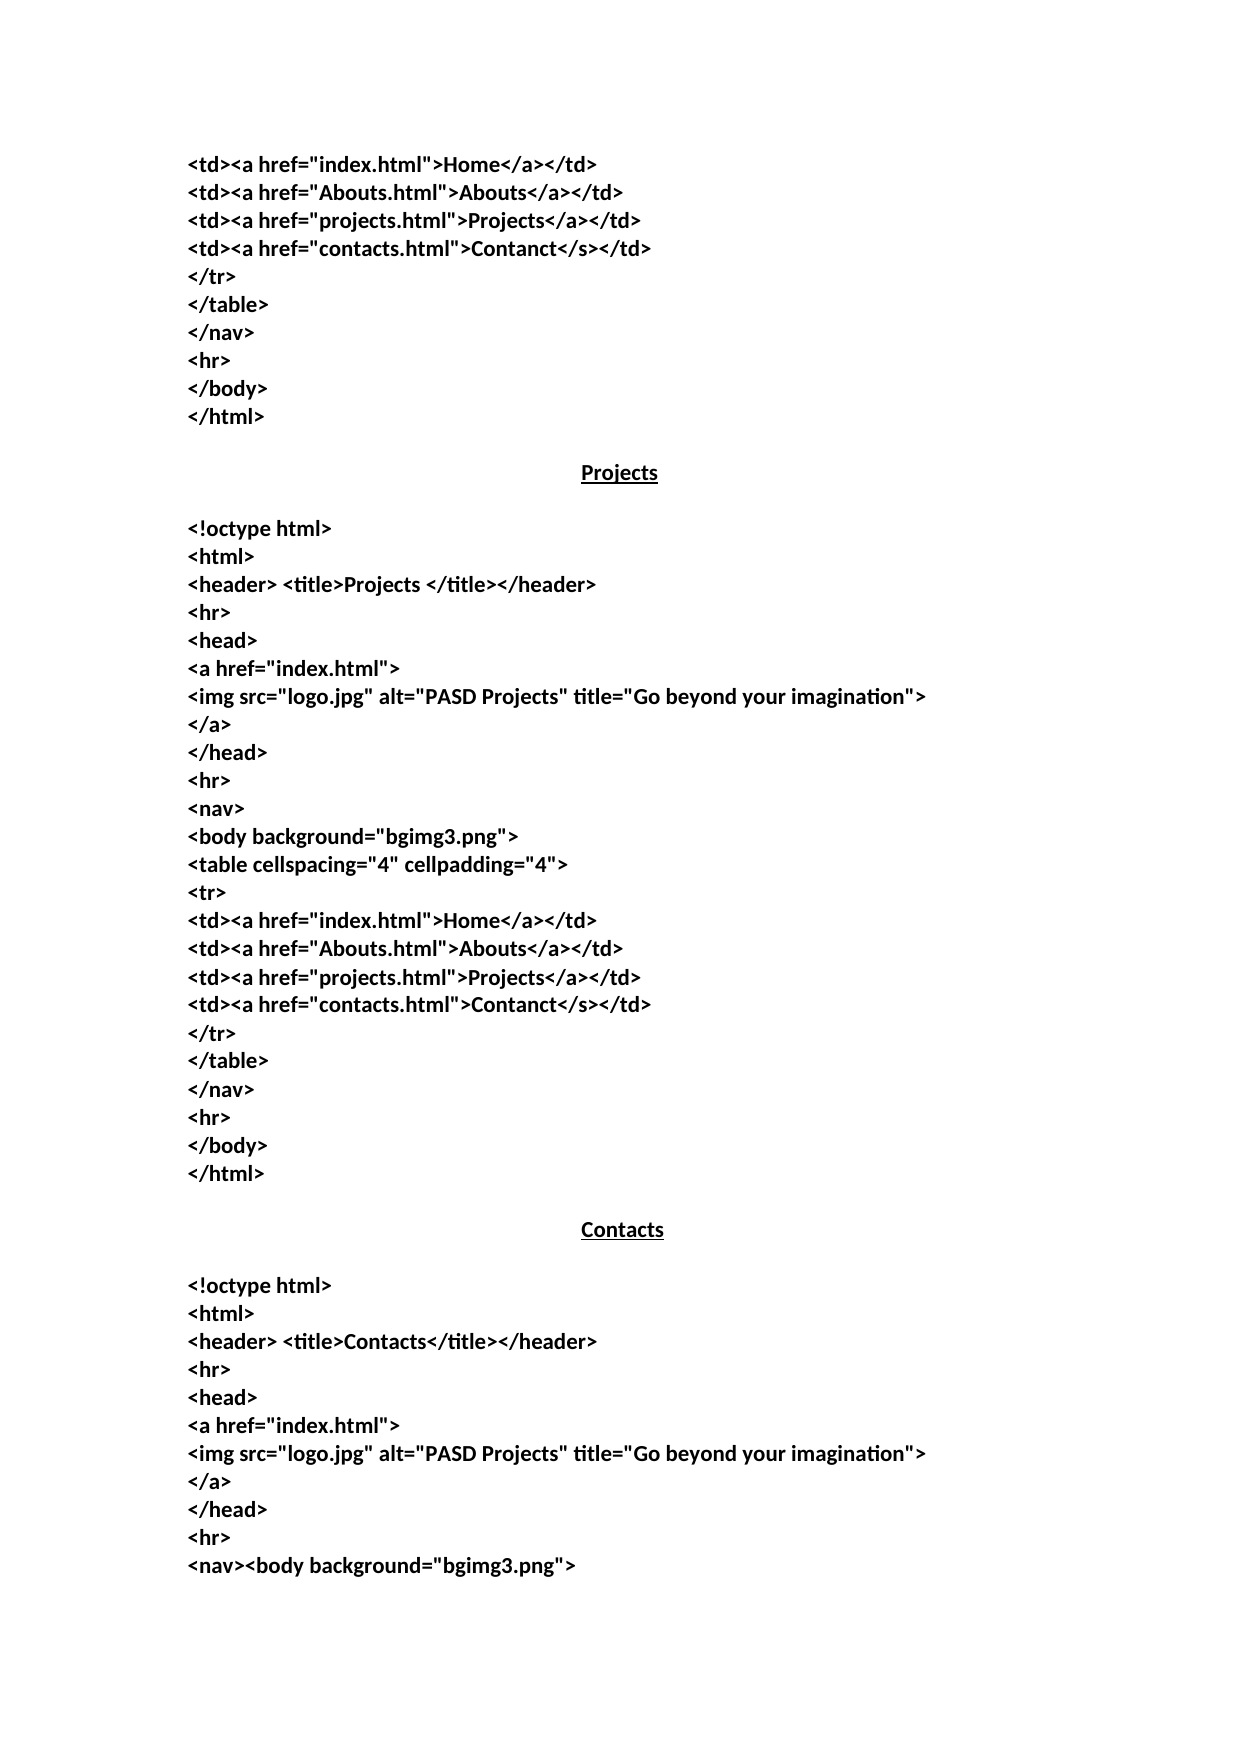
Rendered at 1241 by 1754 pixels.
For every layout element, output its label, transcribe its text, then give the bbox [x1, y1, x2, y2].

text </body> [187, 1131, 1053, 1159]
text </table> [187, 1047, 1053, 1075]
text <html> [187, 542, 1053, 570]
text <hr> [187, 346, 1053, 374]
text <head> [187, 1383, 1053, 1411]
text <td><a href="index.html">Home</a></td> [187, 907, 1053, 934]
text </a> [187, 710, 1053, 738]
text <td><a href="index.html">Home</a></td> [187, 150, 1053, 178]
text <hr> [187, 1355, 1053, 1383]
text </table> [187, 290, 1053, 318]
text </head> [187, 738, 1053, 766]
text </a> [187, 1467, 1053, 1495]
text <td><a href="contacts.html">Contanct</s></td> [187, 991, 1053, 1019]
text Projects [537, 458, 1053, 486]
text </tr> [187, 262, 1053, 290]
text <html> [187, 1299, 1053, 1327]
text <nav><body background="bgimg3.png"> [187, 1551, 1053, 1579]
text <td><a href="Abouts.html">Abouts</a></td> [187, 178, 1053, 206]
text <nav> [187, 794, 1053, 822]
text <body background="bgimg3.png"> [187, 822, 1053, 851]
text <td><a href="Abouts.html">Abouts</a></td> [187, 934, 1053, 963]
text </html> [187, 402, 1053, 430]
text <hr> [187, 598, 1053, 626]
text </nav> [187, 1075, 1053, 1103]
text </head> [187, 1495, 1053, 1523]
text </tr> [187, 1019, 1053, 1047]
text <a href="index.html"> [187, 1411, 1053, 1439]
text </body> [187, 374, 1053, 402]
text <!octype html> [187, 1271, 1053, 1299]
text <td><a href="contacts.html">Contanct</s></td> [187, 234, 1053, 262]
text <hr> [187, 766, 1053, 794]
text <hr> [187, 1103, 1053, 1131]
text <!octype html> [187, 514, 1053, 542]
text <td><a href="projects.html">Projects</a></td> [187, 963, 1053, 991]
text <img src="logo.jpg" alt="PASD Projects" title="Go beyond your imagination"> [187, 1439, 1053, 1467]
text <a href="index.html"> [187, 654, 1053, 682]
text <img src="logo.jpg" alt="PASD Projects" title="Go beyond your imagination"> [187, 682, 1053, 710]
text <td><a href="projects.html">Projects</a></td> [187, 206, 1053, 234]
text <header> <title>Contacts</title></header> [187, 1327, 1053, 1355]
text Contacts [537, 1215, 1053, 1243]
text <header> <title>Projects </title></header> [187, 570, 1053, 598]
text </nav> [187, 318, 1053, 346]
text </html> [187, 1159, 1053, 1187]
text <tr> [187, 878, 1053, 907]
text <table cellspacing="4" cellpadding="4"> [187, 851, 1053, 878]
text <hr> [187, 1523, 1053, 1551]
text <head> [187, 626, 1053, 654]
